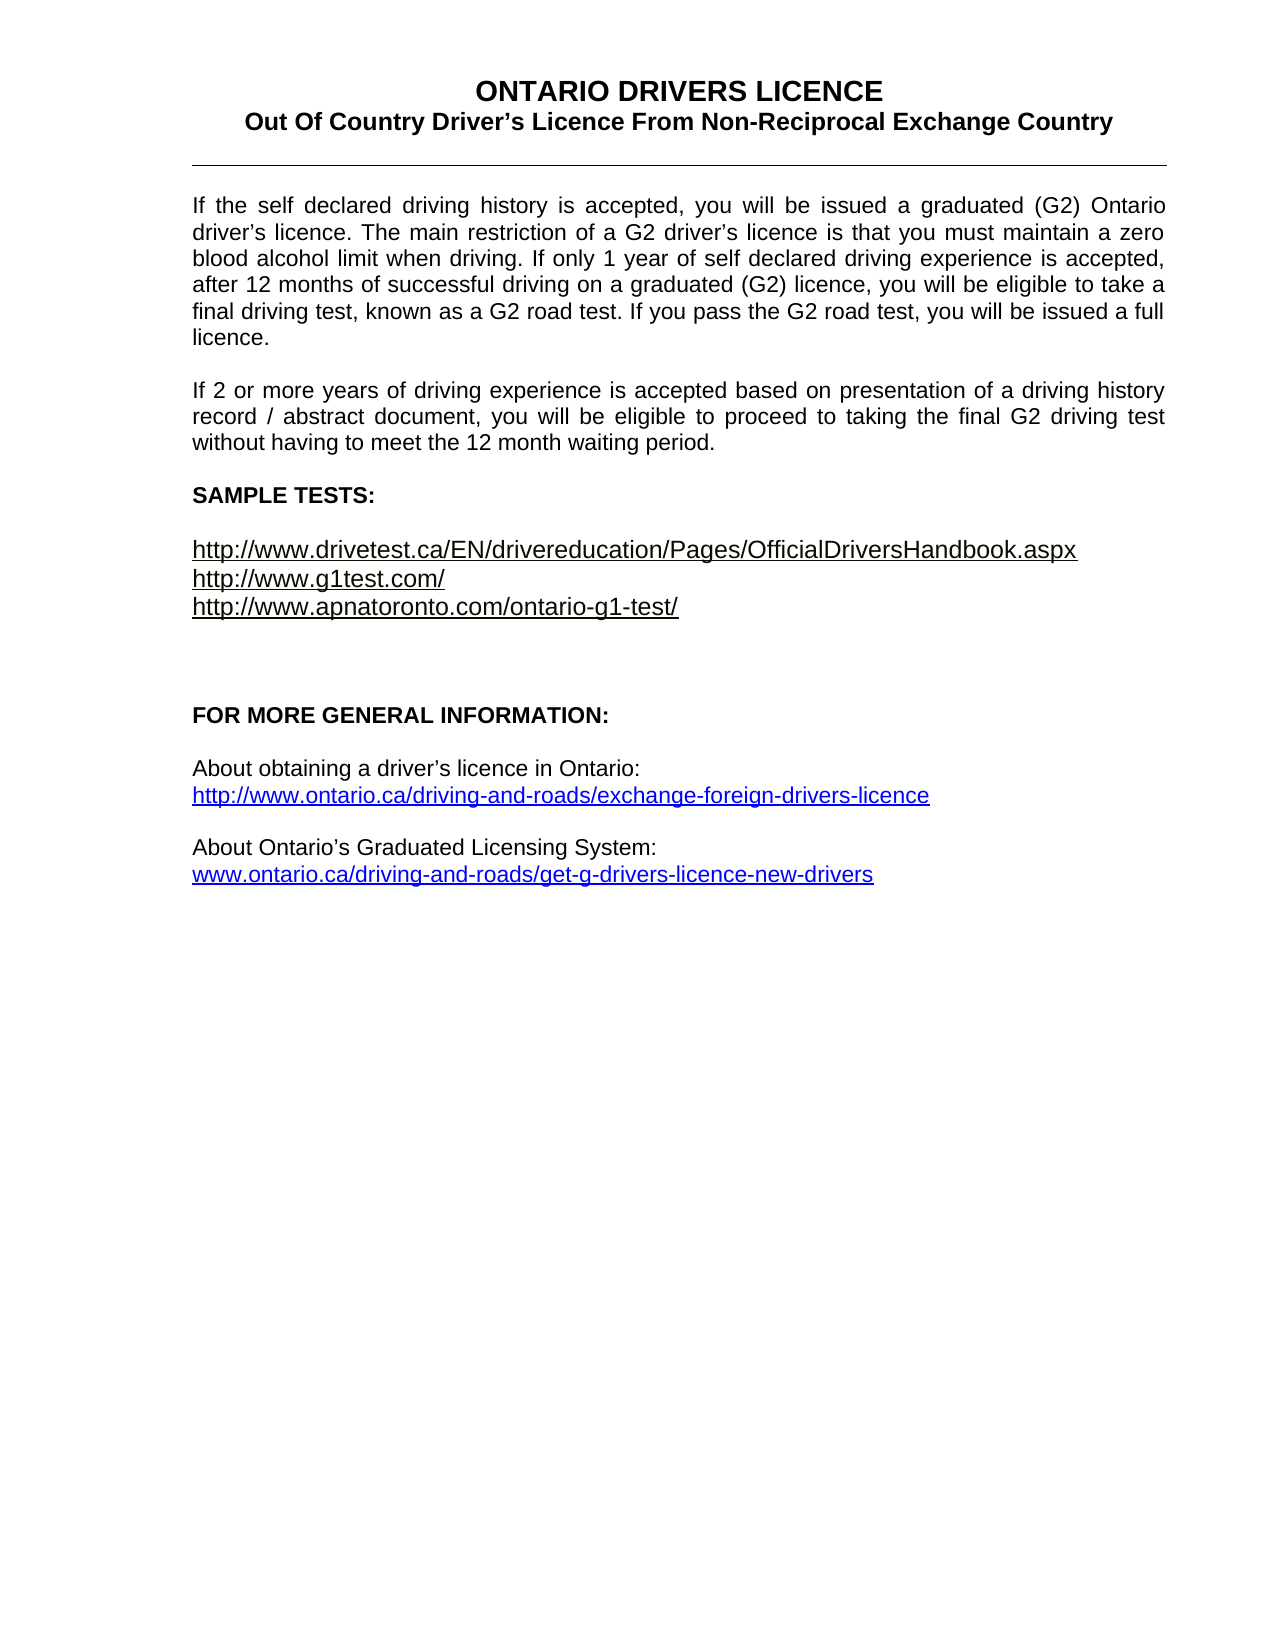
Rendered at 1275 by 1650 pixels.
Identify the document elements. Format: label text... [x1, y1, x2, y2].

text About obtaining a driver’s licence in Ontario: [192, 755, 1167, 782]
text SAMPLE TESTS: [192, 482, 1167, 508]
text http://www.drivetest.ca/EN/drivereducation/Pages/OfficialDriversHandbook.aspx [192, 535, 1167, 563]
text http://www.g1test.com/ [192, 563, 1167, 592]
text http://www.apnatoronto.com/ontario-g1-test/ [192, 592, 1167, 621]
text If 2 or more years of driving experience is accepted based on presentation of a driving history record / abstract document, you will be eligible to proceed to taking the final G2 driving test without having to meet the 12 month waiting period. [192, 377, 1167, 456]
text www.ontario.ca/driving-and-roads/get-g-drivers-licence-new-drivers [192, 861, 1167, 916]
text FOR MORE GENERAL INFORMATION: [192, 702, 1167, 729]
text If the self declared driving history is accepted, you will be issued a graduated (G2) Ontario driver’s licence. The main restriction of a G2 driver’s licence is that you must maintain a zero blood alcohol limit when driving. If only 1 year of self declared driving experience is accepted, after 12 months of successful driving on a graduated (G2) licence, you will be eligible to take a final driving test, known as a G2 road test. If you pass the G2 road test, you will be issued a full licence. [192, 192, 1167, 350]
text About Ontario’s Graduated Licensing System: [192, 834, 1167, 861]
text http://www.ontario.ca/driving-and-roads/exchange-foreign-drivers-licence [192, 782, 1167, 808]
